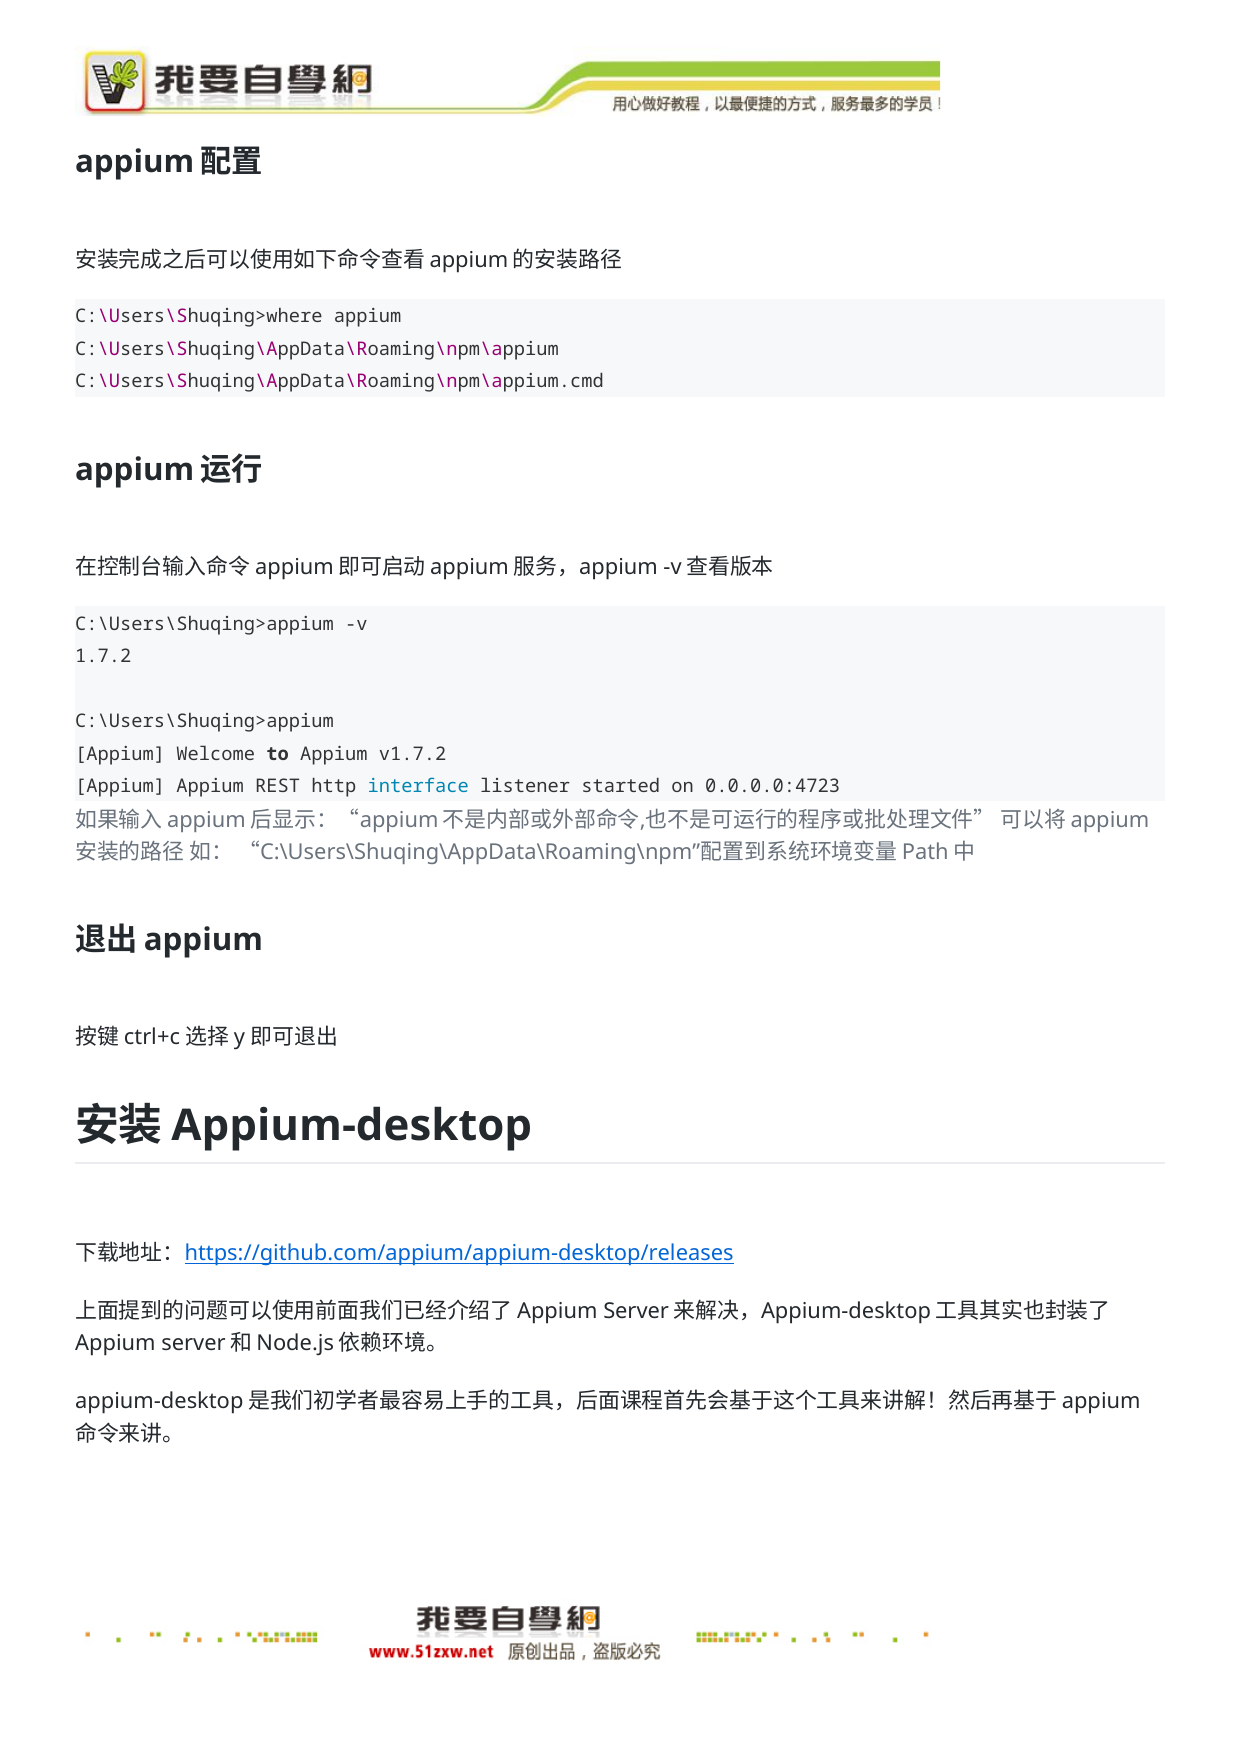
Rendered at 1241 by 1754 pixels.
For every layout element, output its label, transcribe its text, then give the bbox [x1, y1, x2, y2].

text 下载地址：https://github.com/appium/appium-desktop/releases [75, 1235, 1165, 1268]
text C:\Users\Shuqing\AppData\Roaming\npm\appium [75, 332, 1165, 364]
text 按键 ctrl+c 选择y 即可退出 [75, 1019, 1165, 1051]
subtitle 退出appium [75, 904, 1165, 969]
text 1.7.2 [75, 639, 1165, 671]
picture [75, 46, 941, 116]
text [Appium] Appium REST http interface listener started on 0.0.0.0:4723 [75, 769, 1165, 801]
text C:\Users\Shuqing>where appium [75, 299, 1165, 332]
text 安装完成之后可以使用如下命令查看appium的安装路径 [75, 242, 1165, 274]
text C:\Users\Shuqing>appium [75, 704, 1165, 736]
text appium-desktop是我们初学者最容易上手的工具，后面课程首先会基于这个工具来讲解！然后再基于appium 命令来讲。 [75, 1383, 1165, 1448]
text C:\Users\Shuqing\AppData\Roaming\npm\appium.cmd [75, 364, 1165, 397]
text 上面提到的问题可以使用前面我们已经介绍了Appium Server来解决，Appium-desktop工具其实也封装了Appium server和Node.js依赖环境。 [75, 1293, 1165, 1358]
subtitle appium配置 [75, 127, 1165, 192]
text 如果输入appium后显示：“appium不是内部或外部命令,也不是可运行的程序或批处理文件” 可以将appium安装的路径 如： “C:\Users\Shuqing\AppData\Roaming\npm”配置到系统环境变量Path中 [75, 801, 1165, 866]
picture [75, 1598, 940, 1668]
subtitle appium运行 [75, 434, 1165, 499]
text 在控制台输入命令 appium即可启动appium服务，appium -v查看版本 [75, 549, 1165, 581]
text [Appium] Welcome to Appium v1.7.2 [75, 736, 1165, 769]
text C:\Users\Shuqing>appium -v [75, 606, 1165, 639]
subtitle 安装Appium-desktop [75, 1089, 1165, 1162]
